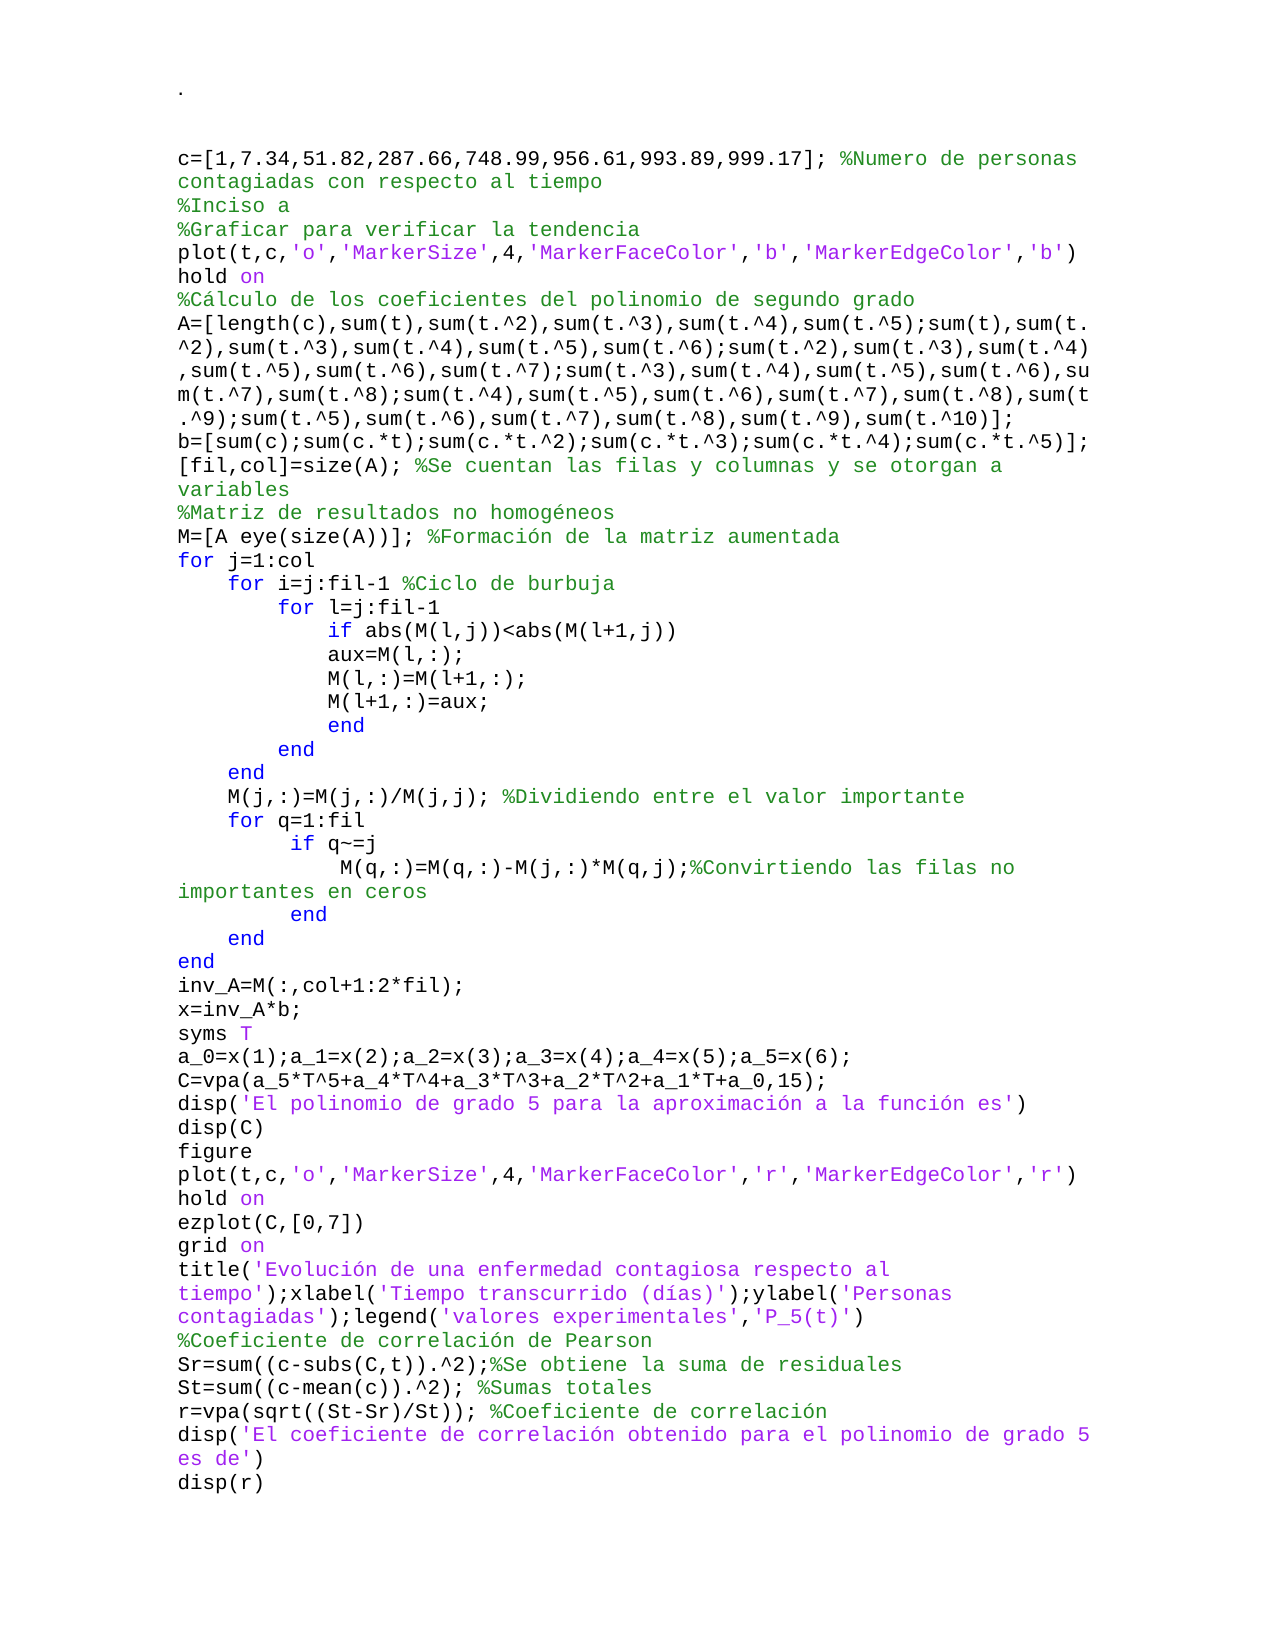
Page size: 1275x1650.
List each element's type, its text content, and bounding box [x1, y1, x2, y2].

text C=vpa(a_5*T^5+a_4*T^4+a_3*T^3+a_2*T^2+a_1*T+a_0,15); [177, 1070, 1098, 1093]
text Sr=sum((c-subs(C,t)).^2);%Se obtiene la suma de residuales [177, 1353, 1098, 1377]
text for q=1:fil [177, 810, 1098, 833]
text [fil,col]=size(A); %Se cuentan las filas y columnas y se otorgan a variables [177, 455, 1098, 502]
text %Inciso a [177, 195, 1098, 218]
text end [177, 904, 1098, 928]
text hold on [177, 1188, 1098, 1212]
text M(q,:)=M(q,:)-M(j,:)*M(q,j);%Convirtiendo las filas no importantes en ceros [177, 857, 1098, 904]
text for l=j:fil-1 [177, 597, 1098, 621]
text %Graficar para verificar la tendencia [177, 218, 1098, 242]
text %Cálculo de los coeficientes del polinomio de segundo grado [177, 289, 1098, 313]
text disp('El coeficiente de correlación obtenido para el polinomio de grado 5 es de') [177, 1424, 1098, 1472]
text M=[A eye(size(A))]; %Formación de la matriz aumentada [177, 526, 1098, 549]
text %Coeficiente de correlación de Pearson [177, 1330, 1098, 1353]
text x=inv_A*b; [177, 999, 1098, 1022]
text aux=M(l,:); [177, 644, 1098, 668]
text ezplot(C,[0,7]) [177, 1212, 1098, 1235]
text disp('El polinomio de grado 5 para la aproximación a la función es') [177, 1093, 1098, 1117]
text title('Evolución de una enfermedad contagiosa respecto al tiempo');xlabel('Tiempo transcurrido (días)');ylabel('Personas contagiadas');legend('valores experimentales','P_5(t)') [177, 1259, 1098, 1330]
text end [177, 739, 1098, 762]
text hold on [177, 266, 1098, 289]
text end [177, 928, 1098, 952]
text plot(t,c,'o','MarkerSize',4,'MarkerFaceColor','r','MarkerEdgeColor','r') [177, 1164, 1098, 1188]
text M(l+1,:)=aux; [177, 691, 1098, 715]
text disp(r) [177, 1472, 1098, 1495]
text figure [177, 1141, 1098, 1164]
text for i=j:fil-1 %Ciclo de burbuja [177, 573, 1098, 597]
text r=vpa(sqrt((St-Sr)/St)); %Coeficiente de correlación [177, 1401, 1098, 1424]
text grid on [177, 1235, 1098, 1259]
text A=[length(c),sum(t),sum(t.^2),sum(t.^3),sum(t.^4),sum(t.^5);sum(t),sum(t.^2),sum(t.^3),sum(t.^4),sum(t.^5),sum(t.^6);sum(t.^2),sum(t.^3),sum(t.^4),sum(t.^5),sum(t.^6),sum(t.^7);sum(t.^3),sum(t.^4),sum(t.^5),sum(t.^6),sum(t.^7),sum(t.^8);sum(t.^4),sum(t.^5),sum(t.^6),sum(t.^7),sum(t.^8),sum(t.^9);sum(t.^5),sum(t.^6),sum(t.^7),sum(t.^8),sum(t.^9),sum(t.^10)]; [177, 313, 1098, 431]
text %Matriz de resultados no homogéneos [177, 502, 1098, 526]
text St=sum((c-mean(c)).^2); %Sumas totales [177, 1377, 1098, 1401]
text plot(t,c,'o','MarkerSize',4,'MarkerFaceColor','b','MarkerEdgeColor','b') [177, 242, 1098, 266]
text inv_A=M(:,col+1:2*fil); [177, 975, 1098, 999]
text end [177, 762, 1098, 786]
text end [177, 952, 1098, 975]
text for j=1:col [177, 549, 1098, 573]
text a_0=x(1);a_1=x(2);a_2=x(3);a_3=x(4);a_4=x(5);a_5=x(6); [177, 1046, 1098, 1070]
text if q~=j [177, 833, 1098, 857]
text M(l,:)=M(l+1,:); [177, 668, 1098, 691]
text syms T [177, 1022, 1098, 1046]
text disp(C) [177, 1117, 1098, 1141]
text if abs(M(l,j))<abs(M(l+1,j)) [177, 621, 1098, 644]
text c=[1,7.34,51.82,287.66,748.99,956.61,993.89,999.17]; %Numero de personas contagiadas con respecto al tiempo [177, 148, 1098, 195]
text M(j,:)=M(j,:)/M(j,j); %Dividiendo entre el valor importante [177, 786, 1098, 810]
text end [177, 715, 1098, 739]
text b=[sum(c);sum(c.*t);sum(c.*t.^2);sum(c.*t.^3);sum(c.*t.^4);sum(c.*t.^5)]; [177, 431, 1098, 455]
